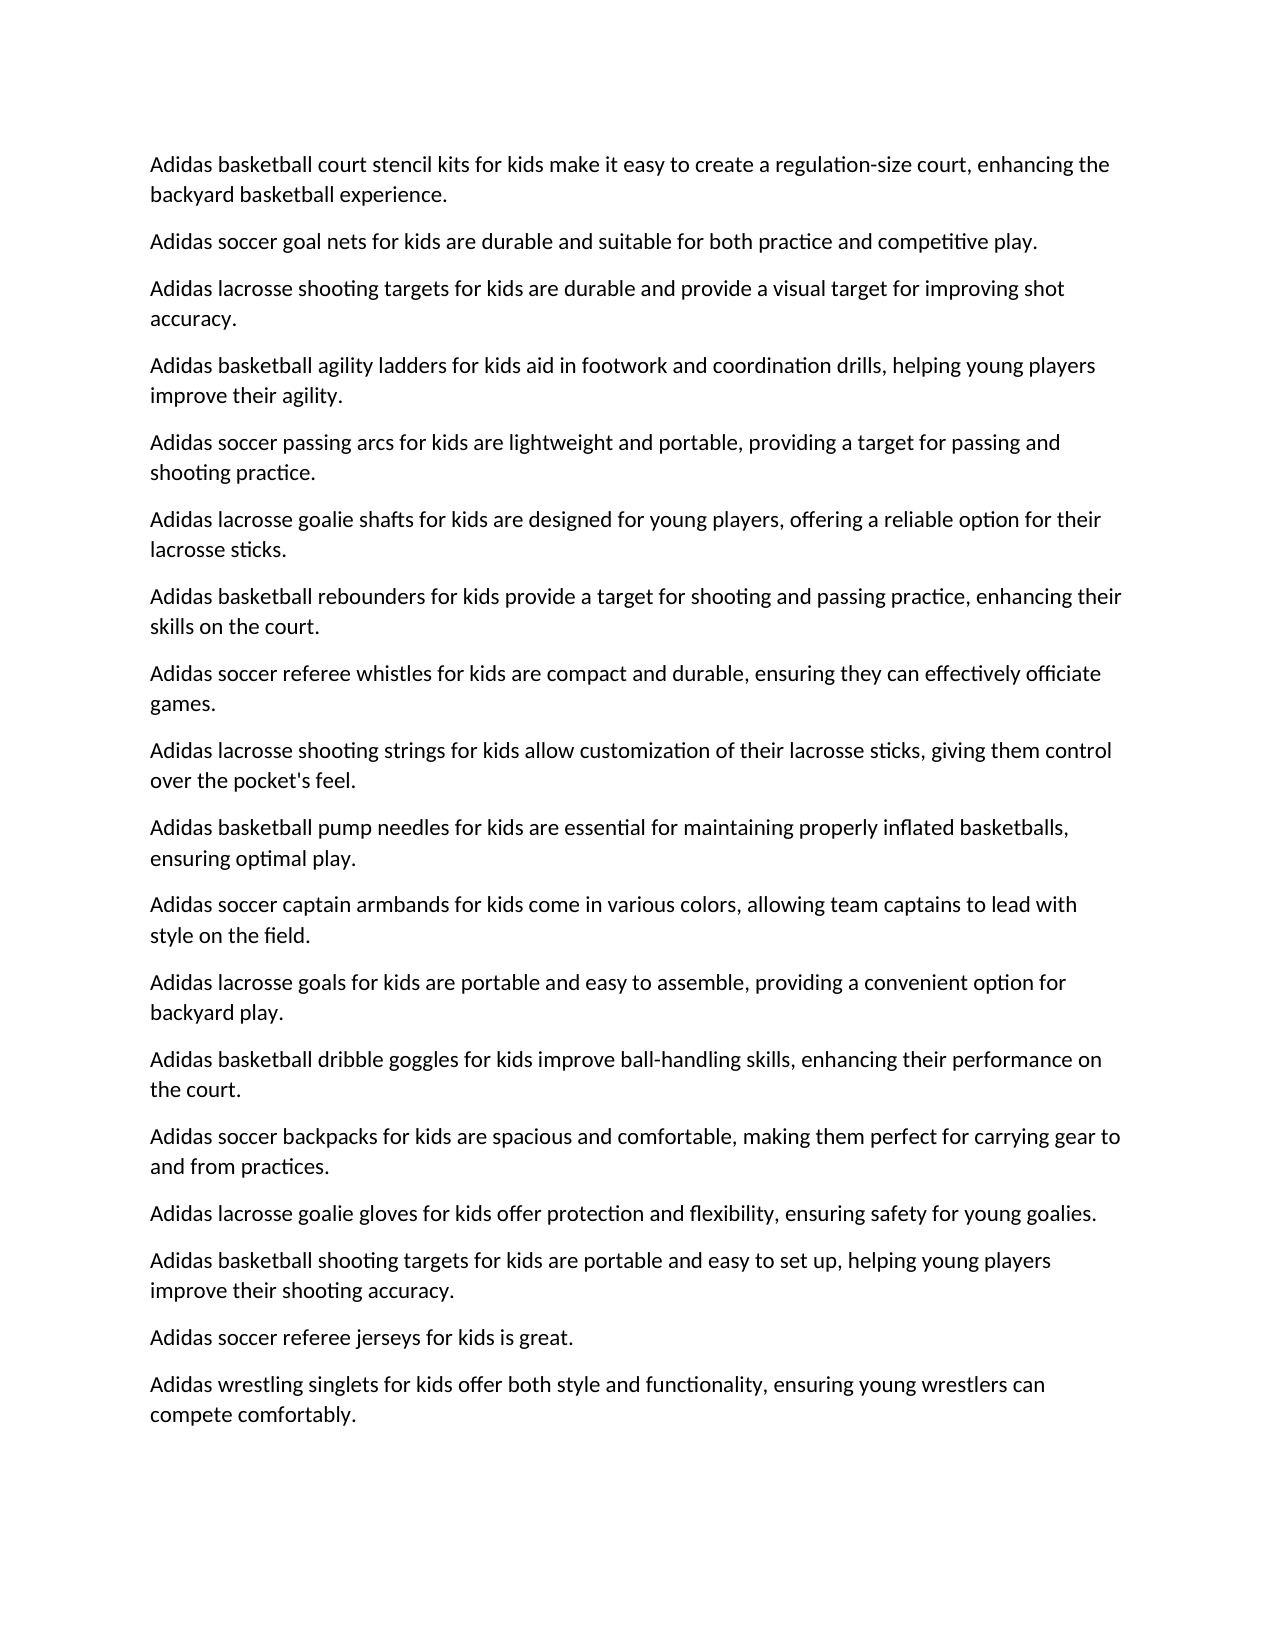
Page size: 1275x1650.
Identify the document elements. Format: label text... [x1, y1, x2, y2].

text Adidas soccer referee jerseys for kids is great. [150, 1323, 1125, 1351]
text Adidas soccer referee whistles for kids are compact and durable, ensuring they can effectively officiate games. [150, 659, 1125, 718]
text Adidas soccer backpacks for kids are spacious and comfortable, making them perfect for carrying gear to and from practices. [150, 1122, 1125, 1180]
text Adidas lacrosse goalie gloves for kids offer protection and flexibility, ensuring safety for young goalies. [150, 1199, 1125, 1227]
text Adidas lacrosse shooting targets for kids are durable and provide a visual target for improving shot accuracy. [150, 274, 1125, 332]
text Adidas basketball rebounders for kids provide a target for shooting and passing practice, enhancing their skills on the court. [150, 582, 1125, 641]
text Adidas basketball shooting targets for kids are portable and easy to set up, helping young players improve their shooting accuracy. [150, 1246, 1125, 1304]
text Adidas soccer goal nets for kids are durable and suitable for both practice and competitive play. [150, 227, 1125, 255]
text Adidas soccer captain armbands for kids come in various colors, allowing team captains to lead with style on the field. [150, 891, 1125, 949]
text Adidas basketball dribble goggles for kids improve ball-handling skills, enhancing their performance on the court. [150, 1045, 1125, 1103]
text Adidas basketball pump needles for kids are essential for maintaining properly inflated basketballs, ensuring optimal play. [150, 813, 1125, 872]
text Adidas basketball agility ladders for kids aid in footwork and coordination drills, helping young players improve their agility. [150, 351, 1125, 409]
text Adidas lacrosse goalie shafts for kids are designed for young players, offering a reliable option for their lacrosse sticks. [150, 505, 1125, 563]
text Adidas lacrosse goals for kids are portable and easy to assemble, providing a convenient option for backyard play. [150, 968, 1125, 1026]
text Adidas basketball court stencil kits for kids make it easy to create a regulation-size court, enhancing the backyard basketball experience. [150, 150, 1125, 208]
text Adidas soccer passing arcs for kids are lightweight and portable, providing a target for passing and shooting practice. [150, 428, 1125, 486]
text Adidas lacrosse shooting strings for kids allow customization of their lacrosse sticks, giving them control over the pocket's feel. [150, 736, 1125, 795]
text Adidas wrestling singlets for kids offer both style and functionality, ensuring young wrestlers can compete comfortably. [150, 1370, 1125, 1428]
